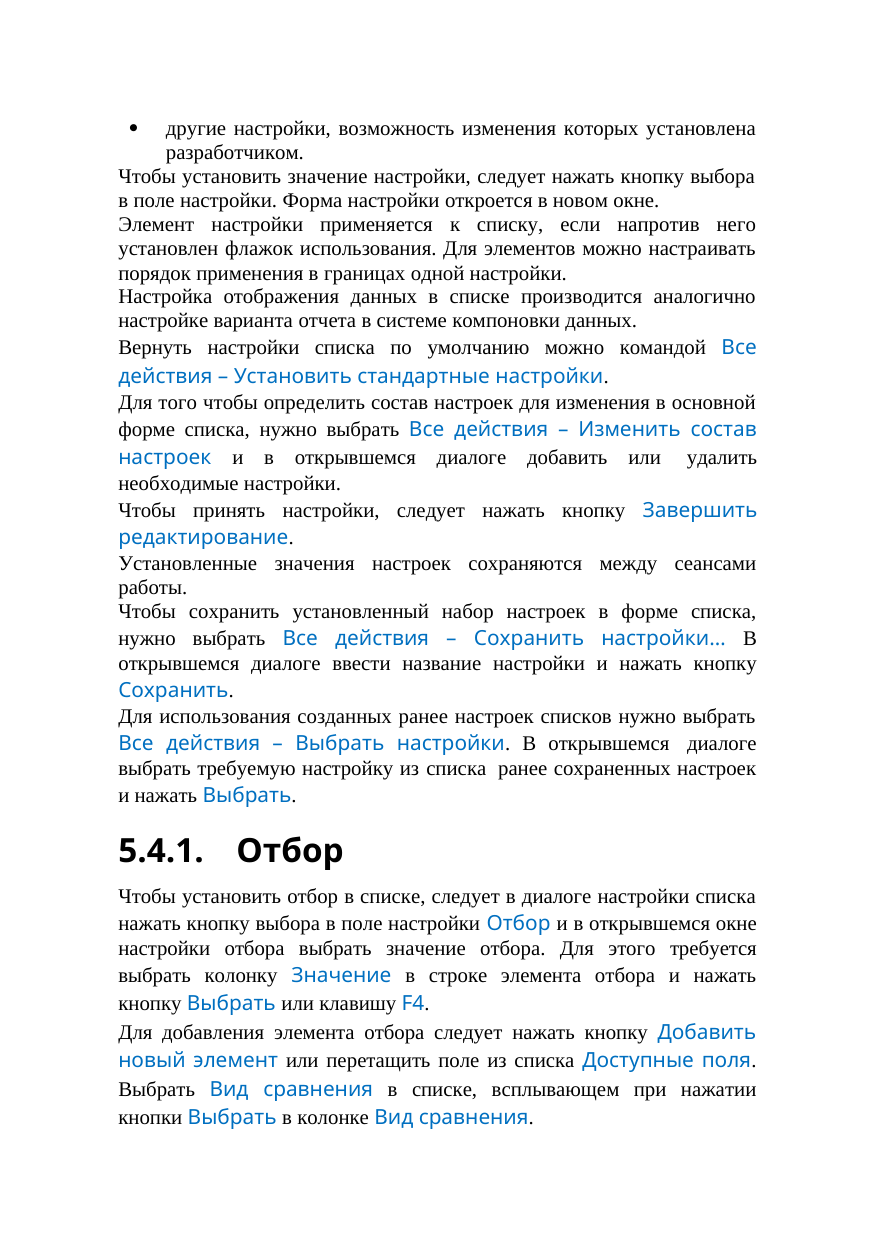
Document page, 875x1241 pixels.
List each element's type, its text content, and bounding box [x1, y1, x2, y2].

text Для использования созданных ранее настроек списков нужно выбрать Все действия – Выбрать настройки. В открывшемся диалоге выбрать требуемую настройку из списка ранее сохраненных настроек и нажать Выбрать. [118, 704, 756, 809]
text Настройка отображения данных в списке производится аналогично настройке варианта отчета в системе компоновки данных. [118, 285, 756, 332]
text Для добавления элемента отбора следует нажать кнопку Добавить новый элемент или перетащить поле из списка Доступные поля. Выбрать Вид сравнения в списке, всплывающем при нажатии кнопки Выбрать в колонке Вид сравнения. [118, 1017, 757, 1131]
text Чтобы установить отбор в списке, следует в диалоге настройки списка нажать кнопку выбора в поле настройки Отбор и в открывшемся окне настройки отбора выбрать значение отбора. Для этого требуется выбрать колонку Значение в строке элемента отбора и нажать кнопку Выбрать или клавишу F4. [118, 883, 757, 1017]
text Установленные значения настроек сохраняются между сеансами работы. [118, 551, 756, 599]
subtitle Отбор [118, 827, 801, 872]
text Вернуть настройки списка по умолчанию можно командой Все действия – Установить стандартные настройки. [118, 332, 757, 389]
list другие настройки, возможность изменения которых установлена разработчиком. [130, 116, 756, 164]
text Для того чтобы определить состав настроек для изменения в основной форме списка, нужно выбрать Все действия – Изменить состав настроек и в открывшемся диалоге добавить или удалить необходимые настройки. [118, 389, 757, 494]
text Элемент настройки применяется к списку, если напротив него установлен флажок использования. Для элементов можно настраивать порядок применения в границах одной настройки. [118, 212, 756, 284]
text Чтобы принять настройки, следует нажать кнопку Завершить редактирование. [118, 495, 757, 551]
text Чтобы установить значение настройки, следует нажать кнопку выбора в поле настройки. Форма настройки откроется в новом окне. [118, 164, 755, 212]
text Чтобы сохранить установленный набор настроек в форме списка, нужно выбрать Все действия – Сохранить настройки… В открывшемся диалоге ввести название настройки и нажать кнопку Сохранить. [118, 599, 757, 704]
